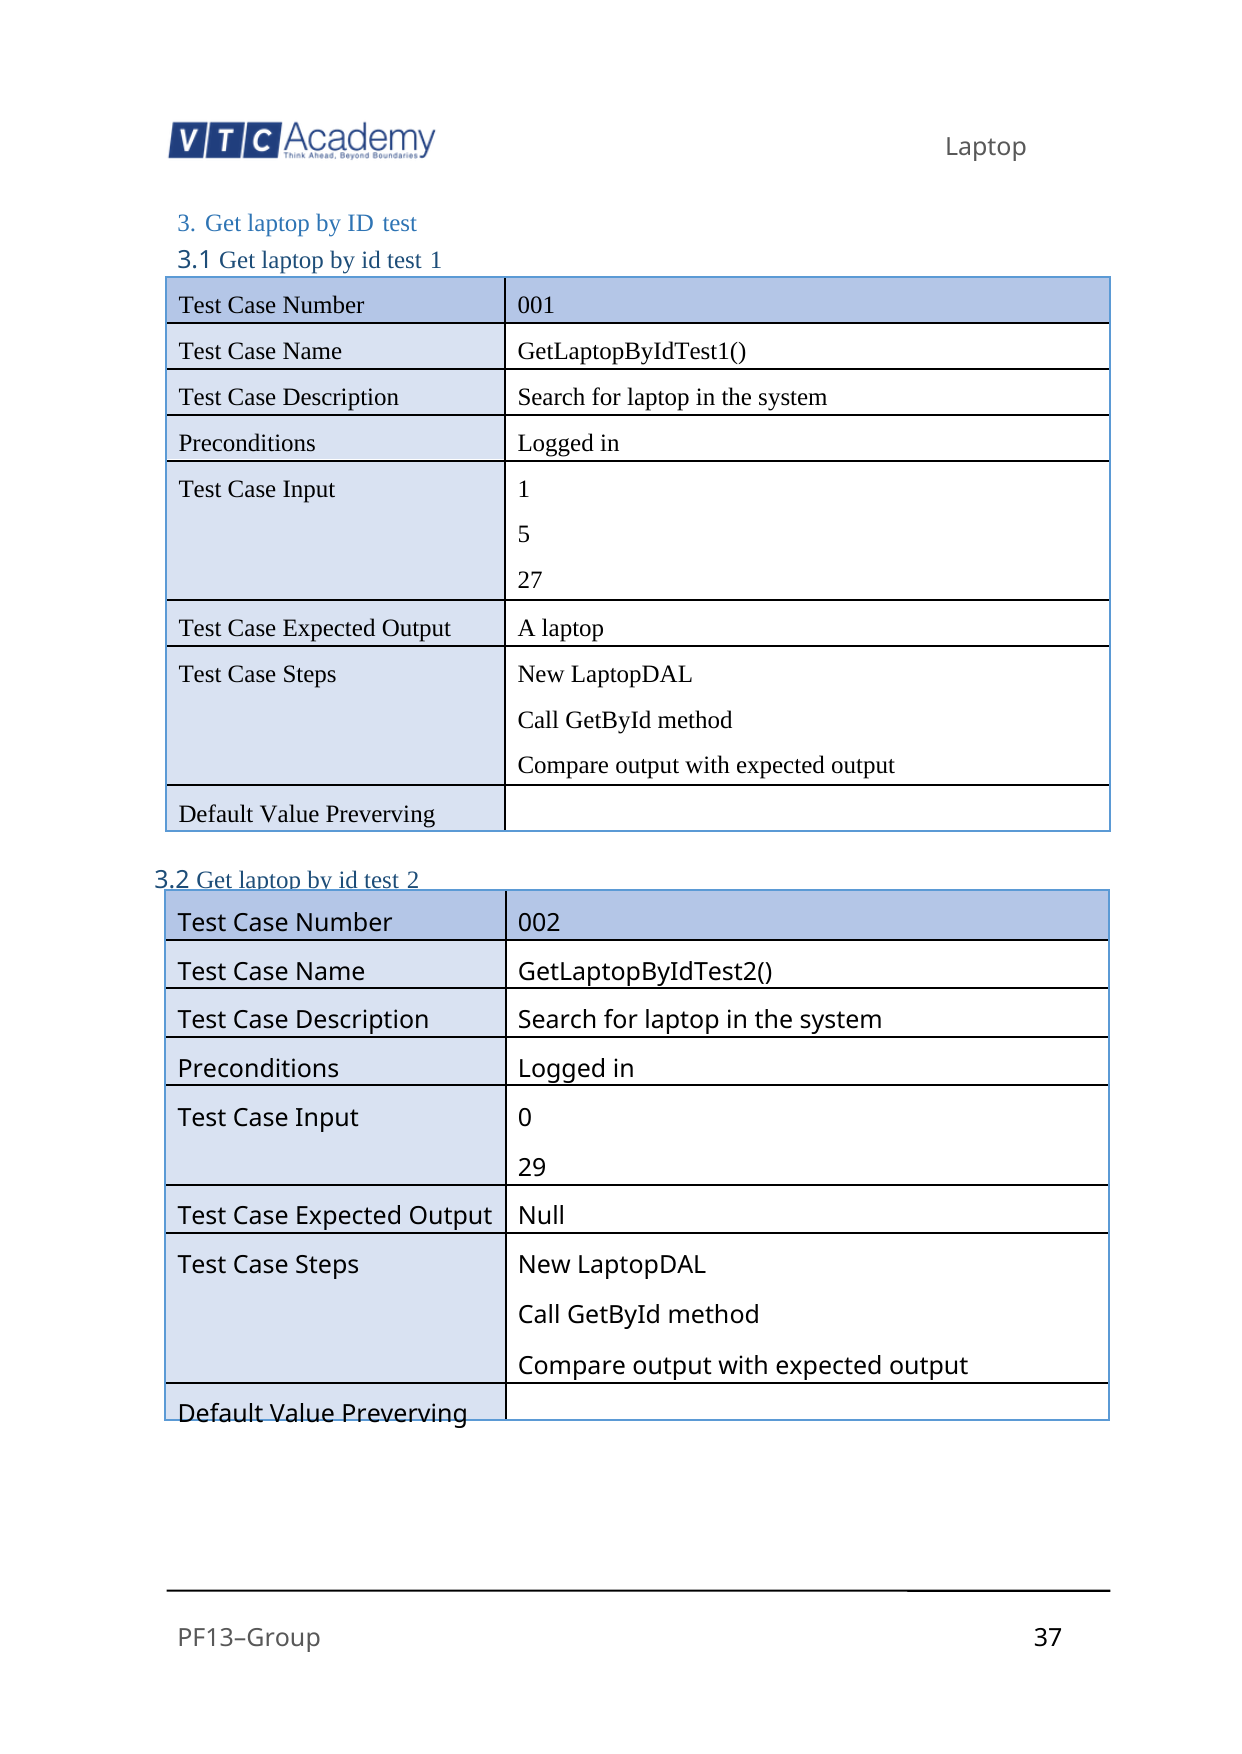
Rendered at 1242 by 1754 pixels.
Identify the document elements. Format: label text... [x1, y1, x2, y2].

table_cell [506, 786, 1109, 830]
list Get laptop by id test 2 [154, 862, 1169, 896]
table_cell New LaptopDAL Call GetById method Compare output with expected output [506, 647, 1109, 784]
table_cell A laptop [506, 601, 1109, 645]
table_cell Test Case Description [167, 370, 504, 414]
picture [159, 114, 445, 168]
table_cell 1 5 27 [506, 462, 1109, 599]
table_cell Search for laptop in the system [506, 370, 1109, 414]
table_cell Test Case Input [167, 462, 504, 599]
table_cell Test Case Steps [167, 647, 504, 784]
table_cell Logged in [506, 416, 1109, 459]
table_cell GetLaptopByIdTest1() [506, 324, 1109, 368]
list Get laptop by ID test [177, 208, 1169, 236]
table_cell Test Case Name [167, 324, 504, 368]
table_header 001 [506, 278, 1109, 322]
table_cell Default Value Preverving [167, 786, 504, 830]
table_cell Preconditions [167, 416, 504, 459]
table_header Test Case Number [167, 278, 504, 322]
table_cell Test Case Expected Output [167, 601, 504, 645]
list Get laptop by id test 1 [177, 242, 1169, 276]
